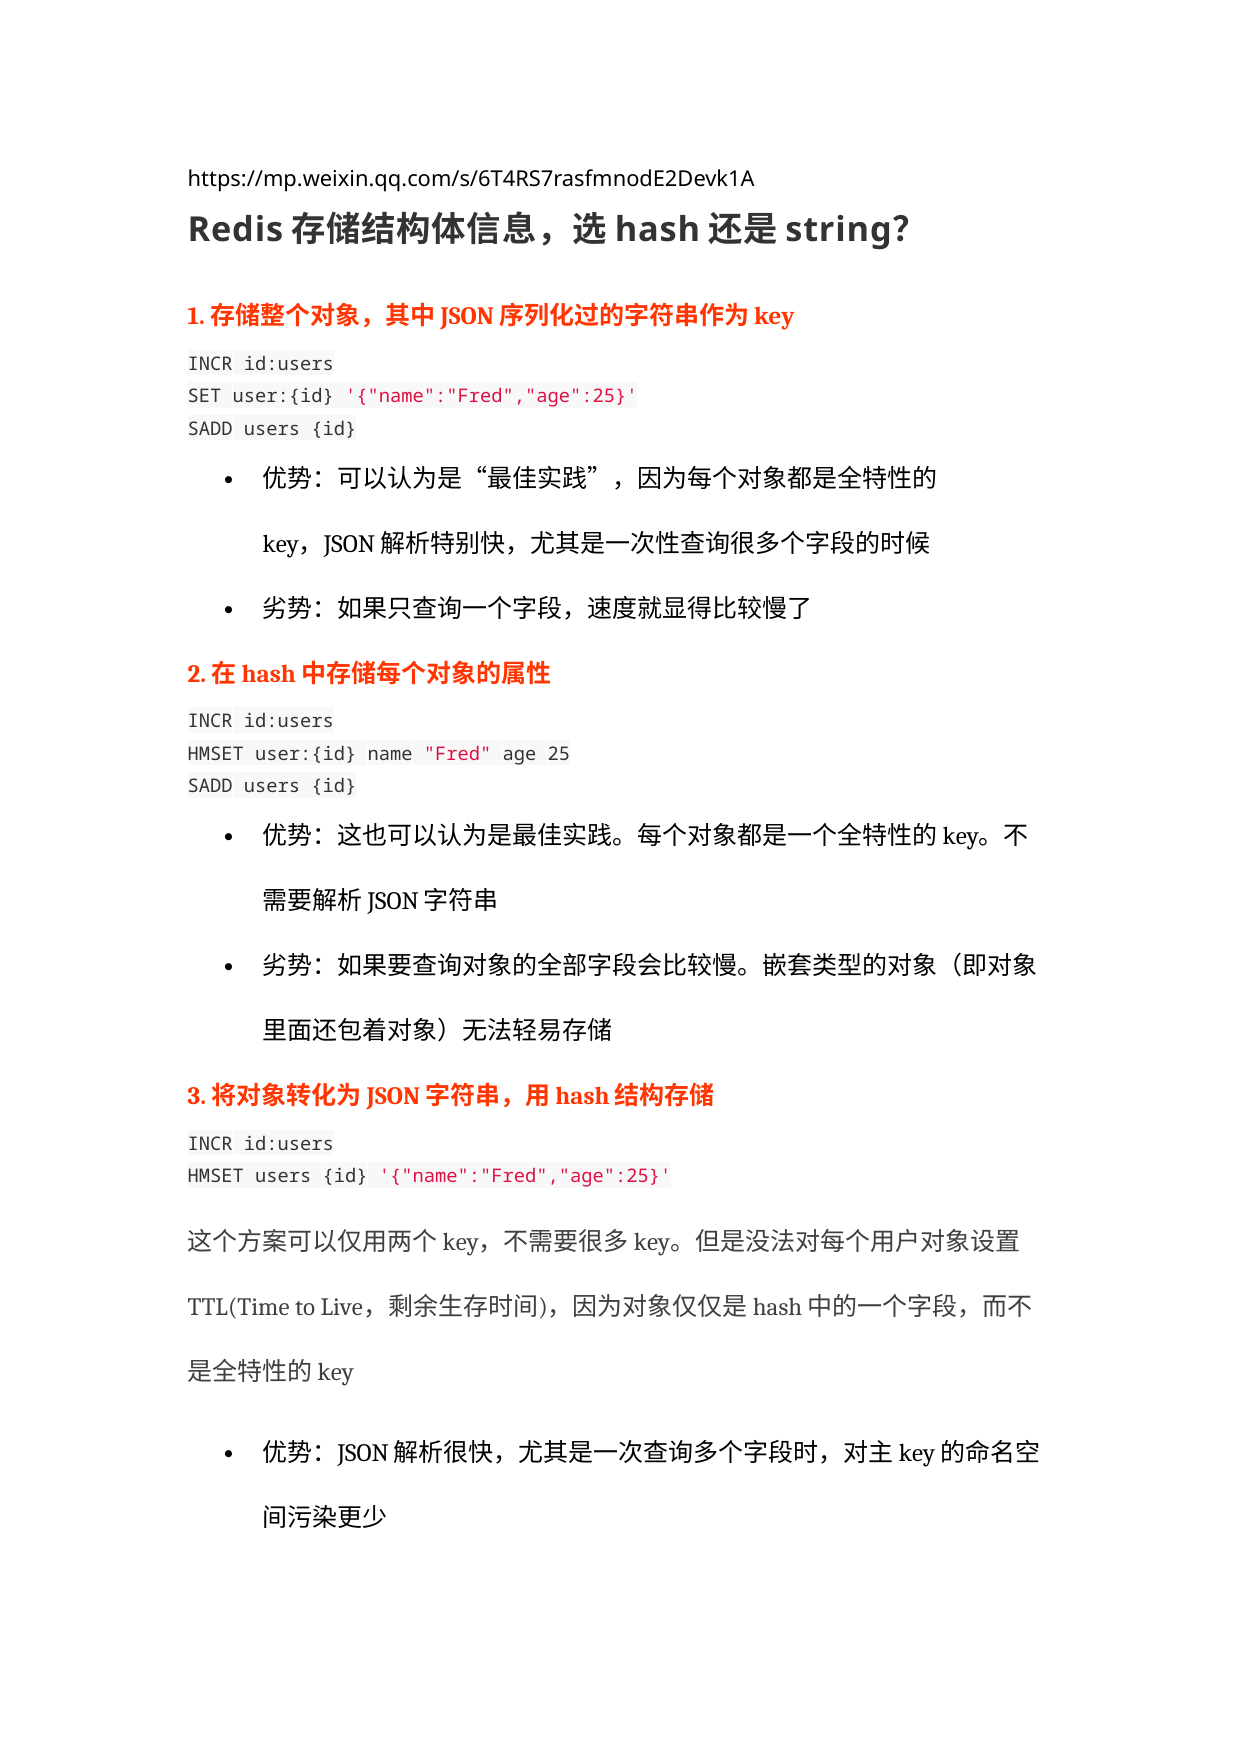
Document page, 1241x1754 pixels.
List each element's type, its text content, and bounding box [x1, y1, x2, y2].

text INCR id:users HMSET users {id} '{"name":"Fred","age":25}' [187, 1126, 1053, 1191]
list 劣势：如果要查询对象的全部字段会比较慢。嵌套类型的对象（即对象里面还包着对象）无法轻易存储 [225, 931, 1053, 1061]
text Redis存储结构体信息，选hash还是string？ [187, 194, 1053, 259]
text INCR id:users HMSET user:{id} name "Fred" age 25 SADD users {id} [187, 704, 1053, 801]
text 3. 将对象转化为JSON字符串，用hash结构存储 [187, 1061, 1053, 1126]
list 优势：可以认为是“最佳实践”，因为每个对象都是全特性的key，JSON解析特别快，尤其是一次性查询很多个字段的时候 [225, 444, 1053, 574]
text 这个方案可以仅用两个key，不需要很多key。但是没法对每个用户对象设置TTL(Time to Live，剩余生存时间)，因为对象仅仅是hash中的一个字段，而不是全特性的key [187, 1207, 1053, 1402]
text https://mp.weixin.qq.com/s/6T4RS7rasfmnodE2Devk1A [187, 162, 1053, 194]
list 优势：这也可以认为是最佳实践。每个对象都是一个全特性的key。不需要解析JSON字符串 [225, 801, 1053, 931]
text 2. 在hash中存储每个对象的属性 [187, 639, 1053, 704]
text 1. 存储整个对象，其中JSON序列化过的字符串作为key [187, 281, 1053, 346]
list 劣势：如果只查询一个字段，速度就显得比较慢了 [225, 574, 1053, 639]
list 优势：JSON解析很快，尤其是一次查询多个字段时，对主key的命名空间污染更少 [225, 1418, 1053, 1548]
text INCR id:users SET user:{id} '{"name":"Fred","age":25}' SADD users {id} [187, 346, 1053, 444]
